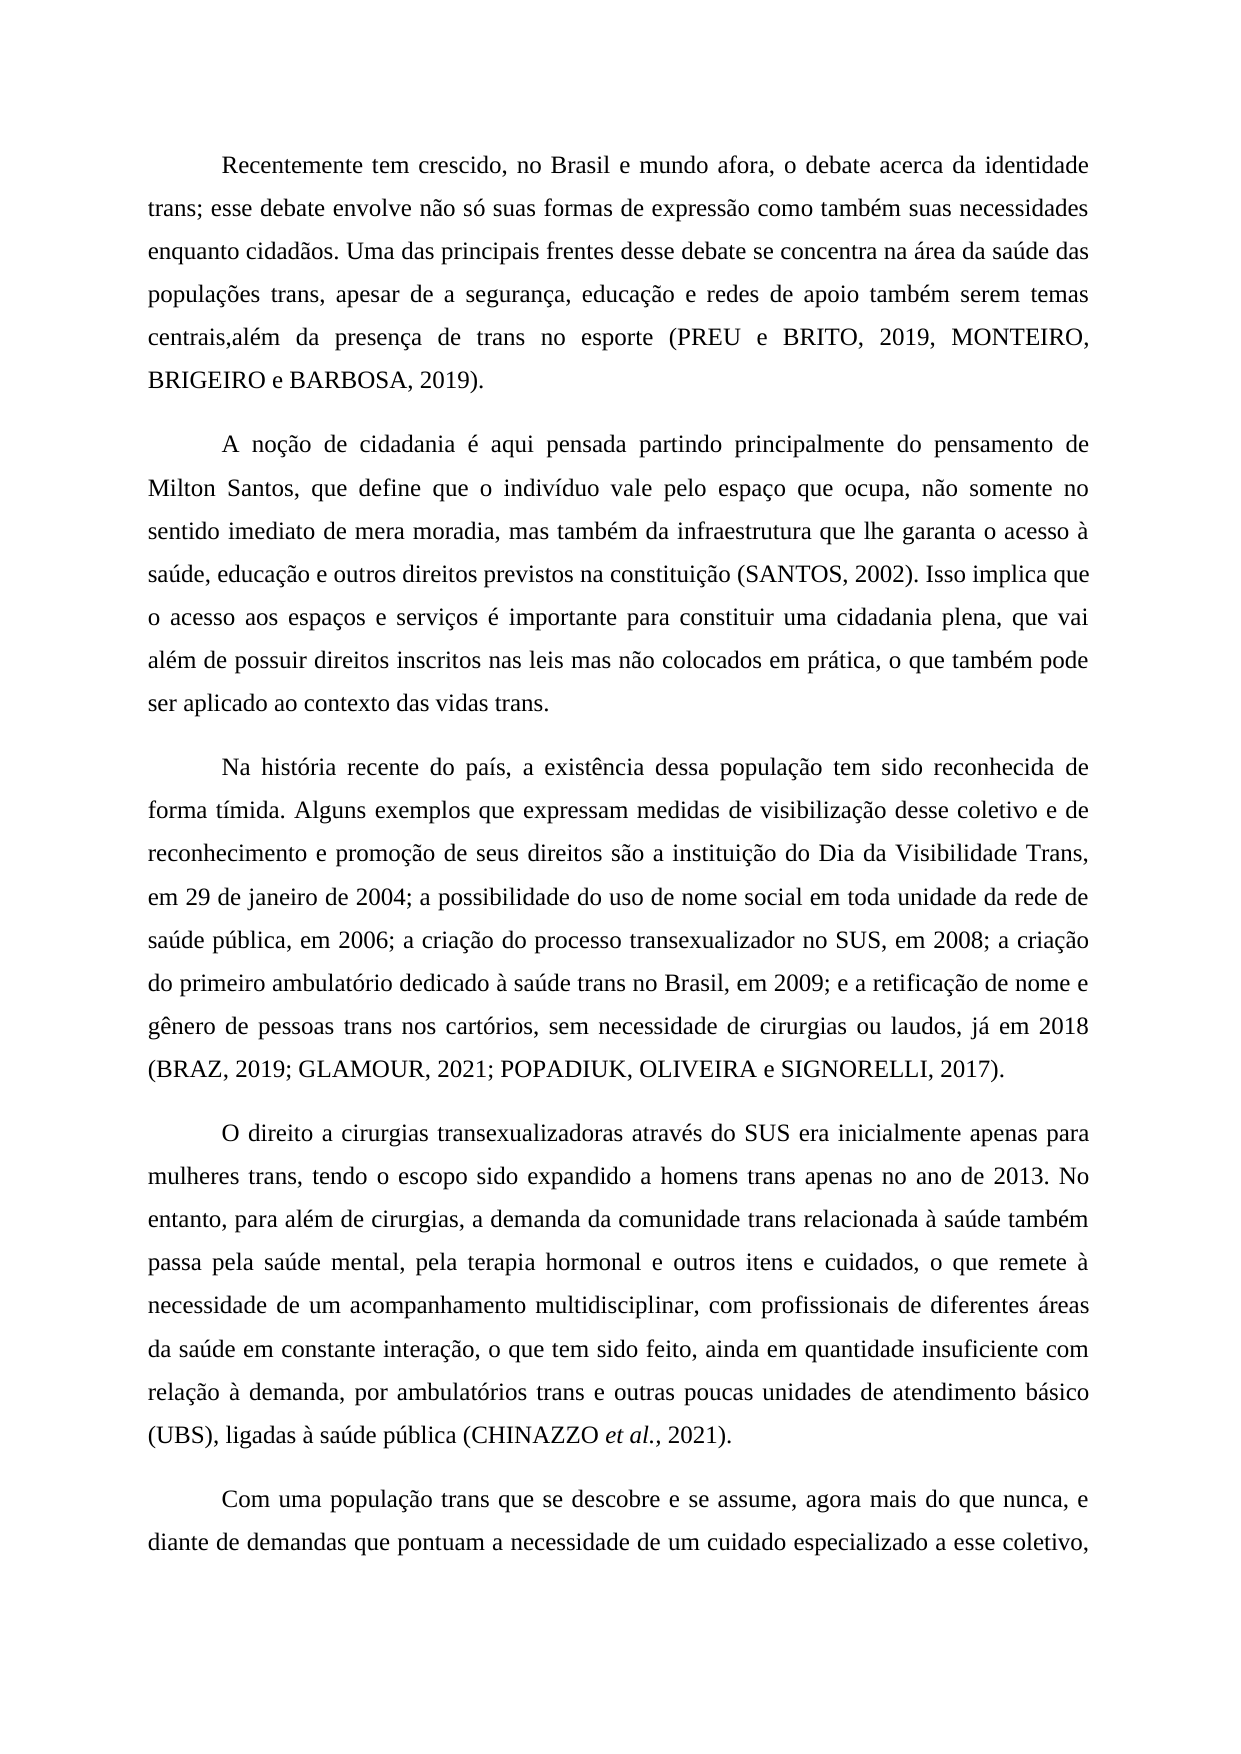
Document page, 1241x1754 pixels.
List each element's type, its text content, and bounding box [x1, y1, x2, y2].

text Na história recente do país, a existência dessa população tem sido reconhecida de forma tímida. Alguns exemplos que expressam medidas de visibilização desse coletivo e de reconhecimento e promoção de seus direitos são a instituição do Dia da Visibilidade Trans, em 29 de janeiro de 2004; a possibilidade do uso de nome social em toda unidade da rede de saúde pública, em 2006; a criação do processo transexualizador no SUS, em 2008; a criação do primeiro ambulatório dedicado à saúde trans no Brasil, em 2009; e a retificação de nome e gênero de pessoas trans nos cartórios, sem necessidade de cirurgias ou laudos, já em 2018 (BRAZ, 2019; GLAMOUR, 2021; POPADIUK, OLIVEIRA e SIGNORELLI, 2017). [148, 752, 1090, 1083]
text O direito a cirurgias transexualizadoras através do SUS era inicialmente apenas para mulheres trans, tendo o escopo sido expandido a homens trans apenas no ano de 2013. No entanto, para além de cirurgias, a demanda da comunidade trans relacionada à saúde também passa pela saúde mental, pela terapia hormonal e outros itens e cuidados, o que remete à necessidade de um acompanhamento multidisciplinar, com profissionais de diferentes áreas da saúde em constante interação, o que tem sido feito, ainda em quantidade insuficiente com relação à demanda, por ambulatórios trans e outras poucas unidades de atendimento básico (UBS), ligadas à saúde pública (CHINAZZO et al., 2021). [148, 1118, 1090, 1449]
text Recentemente tem crescido, no Brasil e mundo afora, o debate acerca da identidade trans; esse debate envolve não só suas formas de expressão como também suas necessidades enquanto cidadãos. Uma das principais frentes desse debate se concentra na área da saúde das populações trans, apesar de a segurança, educação e redes de apoio também serem temas centrais,além da presença de trans no esporte (PREU e BRITO, 2019, MONTEIRO, BRIGEIRO e BARBOSA, 2019). [148, 150, 1090, 394]
text A noção de cidadania é aqui pensada partindo principalmente do pensamento de Milton Santos, que define que o indivíduo vale pelo espaço que ocupa, não somente no sentido imediato de mera moradia, mas também da infraestrutura que lhe garanta o acesso à saúde, educação e outros direitos previstos na constituição (SANTOS, 2002). Isso implica que o acesso aos espaços e serviços é importante para constituir uma cidadania plena, que vai além de possuir direitos inscritos nas leis mas não colocados em prática, o que também pode ser aplicado ao contexto das vidas trans. [148, 429, 1090, 717]
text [148, 1484, 1090, 1556]
